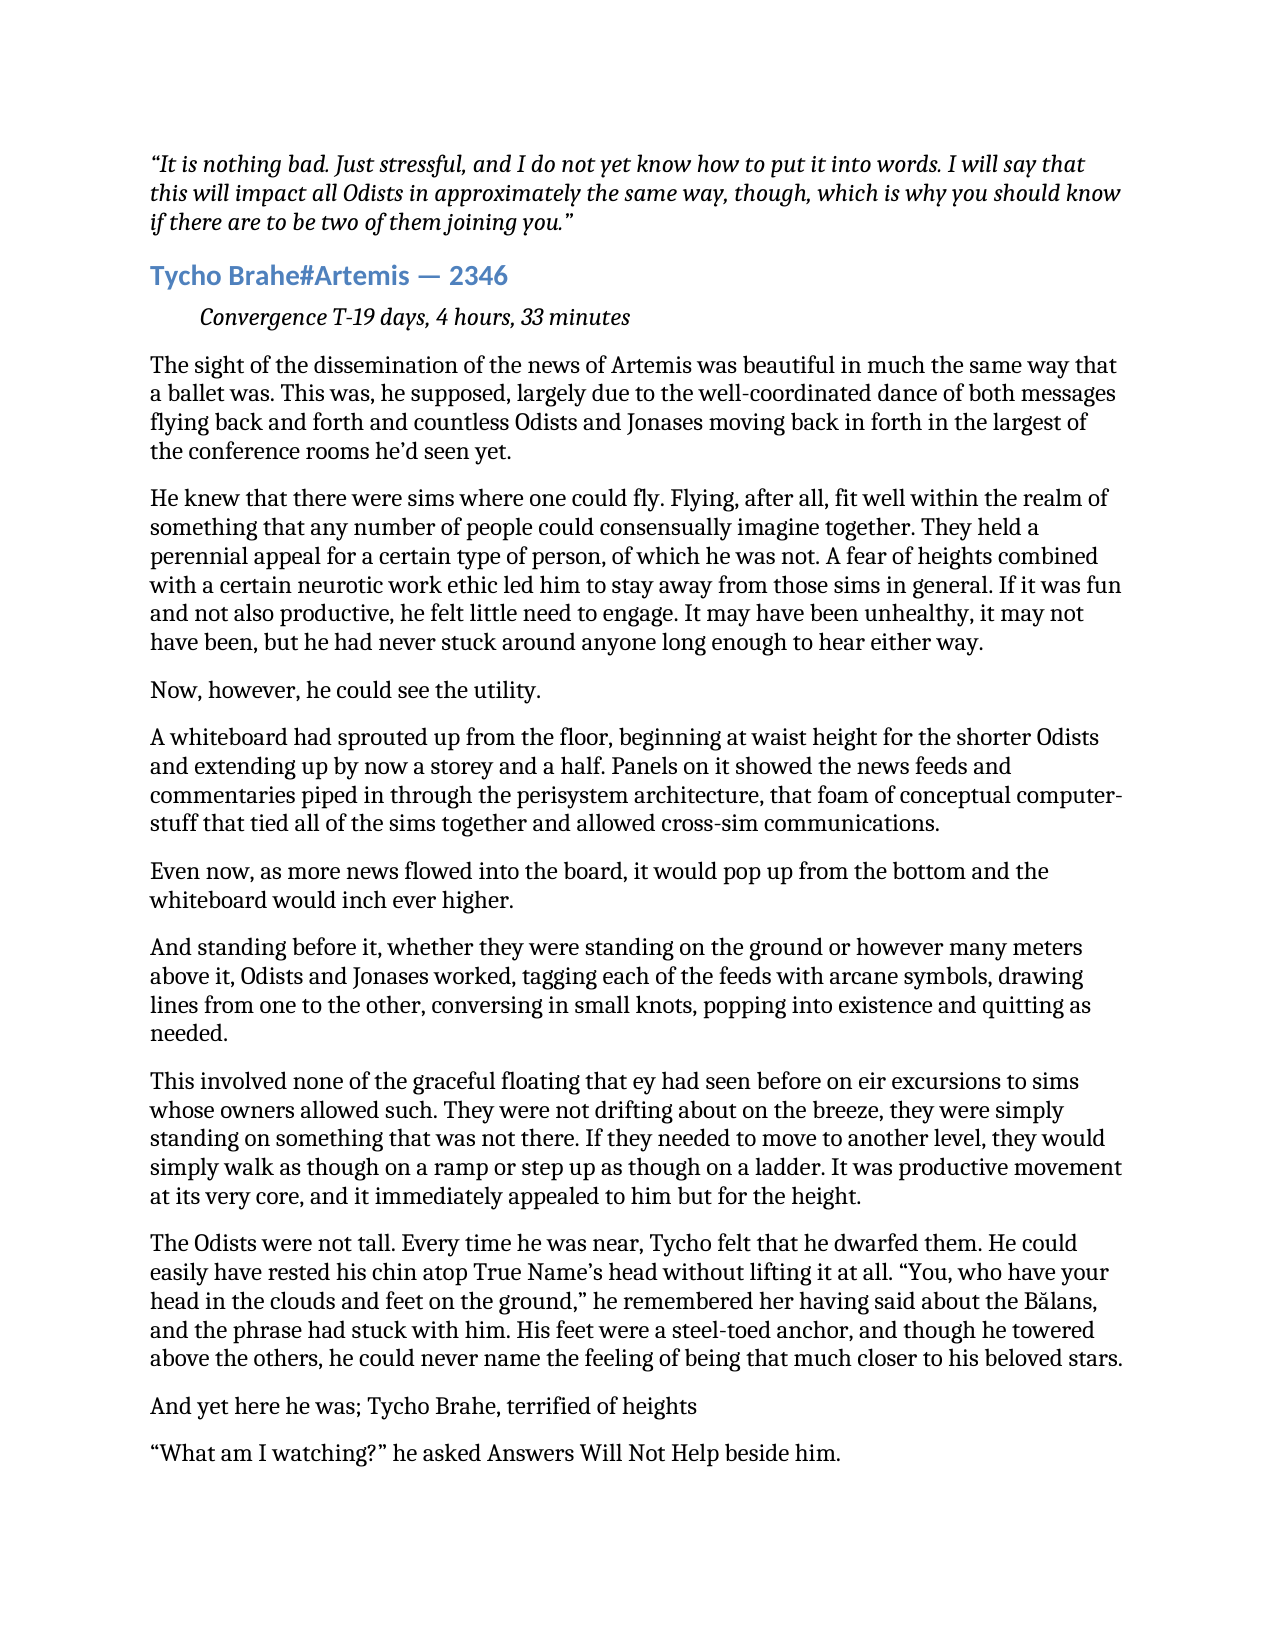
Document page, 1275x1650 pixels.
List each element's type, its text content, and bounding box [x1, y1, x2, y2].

subtitle Tycho Brahe#Artemis — 2346 [150, 257, 1125, 293]
text The sight of the dissemination of the news of Artemis was beautiful in much the same way that a ballet was. This was, he supposed, largely due to the well-coordinated dance of both messages flying back and forth and countless Odists and Jonases moving back in forth in the largest of the conference rooms he’d seen yet. [150, 351, 1125, 466]
text And yet here he was; Tycho Brahe, terrified of heights [150, 1392, 1125, 1421]
text This involved none of the graceful floating that ey had seen before on eir excursions to sims whose owners allowed such. They were not drifting about on the breeze, they were simply standing on something that was not there. If they needed to move to another level, they would simply walk as though on a ramp or step up as though on a ladder. It was productive movement at its very core, and it immediately appealed to him but for the height. [150, 1067, 1125, 1211]
text Convergence T-19 days, 4 hours, 33 minutes [200, 303, 1075, 332]
text “What am I watching?” he asked Answers Will Not Help beside him. [150, 1439, 1125, 1468]
text And standing before it, whether they were standing on the ground or however many meters above it, Odists and Jonases worked, tagging each of the feeds with arcane symbols, drawing lines from one to the other, conversing in small knots, popping into existence and quitting as needed. [150, 933, 1125, 1048]
text He knew that there were sims where one could fly. Flying, after all, fit well within the realm of something that any number of people could consensually imagine together. They held a perennial appeal for a certain type of person, of which he was not. A fear of heights combined with a certain neurotic work ethic led him to stay away from those sims in general. If it was fun and not also productive, he felt little need to engage. It may have been unhealthy, it may not have been, but he had never stuck around anyone long enough to hear either way. [150, 484, 1125, 657]
text A whiteboard had sprouted up from the floor, beginning at waist height for the shorter Odists and extending up by now a storey and a half. Panels on it showed the news feeds and commentaries piped in through the perisystem architecture, that foam of conceptual computer-stuff that tied all of the sims together and allowed cross-sim communications. [150, 723, 1125, 838]
text Now, however, he could see the utility. [150, 676, 1125, 704]
text “It is nothing bad. Just stressful, and I do not yet know how to put it into words. I will say that this will impact all Odists in approximately the same way, though, which is why you should know if there are to be two of them joining you.” [150, 150, 1125, 236]
text Even now, as more news flowed into the board, it would pop up from the bottom and the whiteboard would inch ever higher. [150, 857, 1125, 914]
text The Odists were not tall. Every time he was near, Tycho felt that he dwarfed them. He could easily have rested his chin atop True Name’s head without lifting it at all. “You, who have your head in the clouds and feet on the ground,” he remembered her having said about the Bălans, and the phrase had stuck with him. His feet were a steel-toed anchor, and though he towered above the others, he could never name the feeling of being that much closer to his beloved stars. [150, 1229, 1125, 1373]
